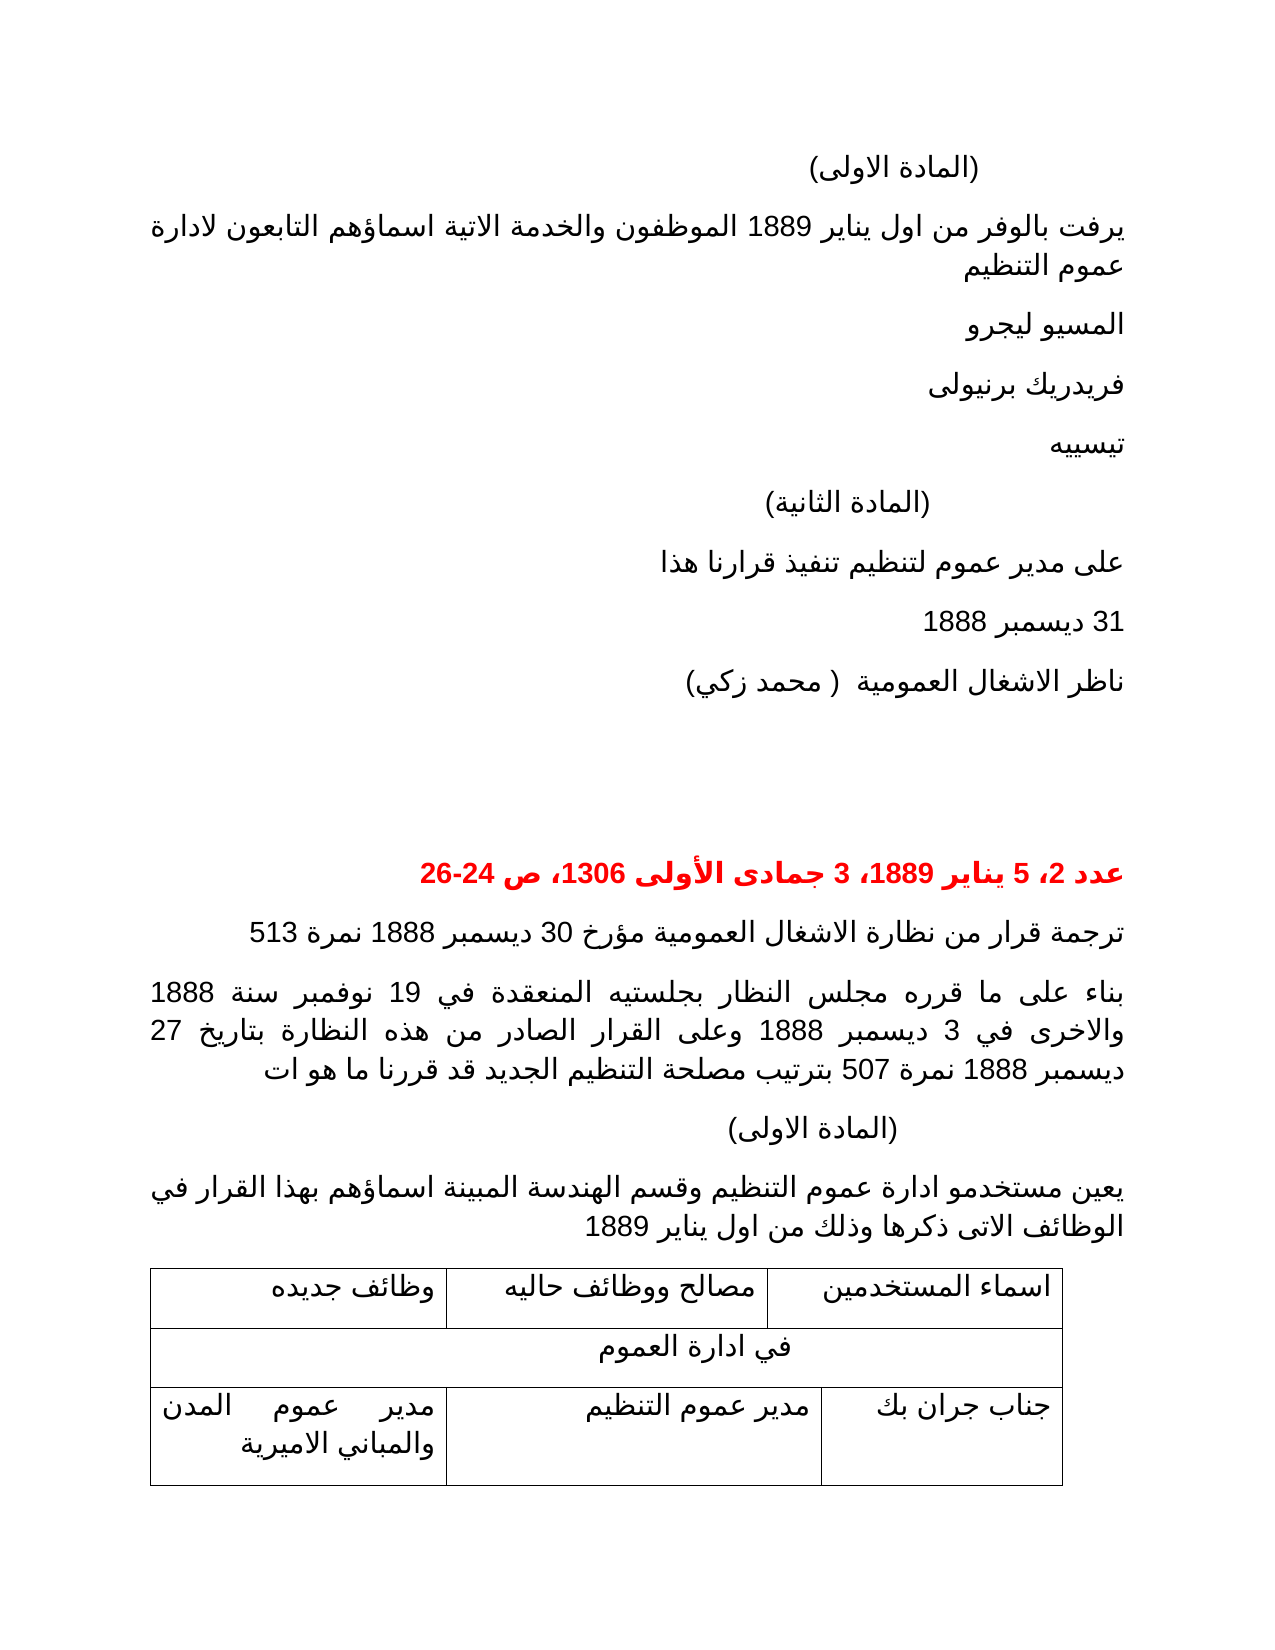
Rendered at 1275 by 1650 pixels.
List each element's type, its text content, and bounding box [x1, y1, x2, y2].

text (المادة الاولى) [150, 1111, 1125, 1144]
table_header اسماء المستخدمين [768, 1269, 1062, 1328]
text ترجمة قرار من نظارة الاشغال العمومية مؤرخ 30 ديسمبر 1888 نمرة 513 [150, 915, 1125, 949]
text يعين مستخدمو ادارة عموم التنظيم وقسم الهندسة المبينة اسماؤهم بهذا القرار في الوظائف الاتى ذكرها وذلك من اول يناير 1889 [150, 1170, 1125, 1242]
table_cell مدير عموم التنظيم [447, 1388, 821, 1485]
text المسيو ليجرو [150, 307, 1125, 341]
text يرفت بالوفر من اول يناير 1889 الموظفون والخدمة الاتية اسماؤهم التابعون لادارة عموم التنظيم [150, 209, 1125, 281]
text (المادة الاولى) [150, 150, 1125, 183]
text عدد 2، 5 يناير 1889، 3 جمادى الأولى 1306، ص 24-26 [150, 856, 1125, 889]
table_cell مدير عموم المدن والمباني الاميرية [151, 1388, 446, 1485]
text على مدير عموم لتنظيم تنفيذ قرارنا هذا [150, 545, 1125, 578]
text بناء على ما قرره مجلس النظار بجلستيه المنعقدة في 19 نوفمبر سنة 1888 والاخرى في 3 ديسمبر 1888 وعلى القرار الصادر من هذه النظارة بتاريخ 27 ديسمبر 1888 نمرة 507 بترتيب مصلحة التنظيم الجديد قد قررنا ما هو ات [150, 974, 1125, 1085]
table_header مصالح ووظائف حاليه [447, 1269, 767, 1328]
table_header وظائف جديده [151, 1269, 446, 1328]
text فريدريك برنيولى [150, 367, 1125, 400]
text (المادة الثانية) [150, 485, 1125, 519]
table_cell في ادارة العموم [151, 1329, 1062, 1387]
text تيسييه [150, 426, 1125, 459]
table_cell جناب جران بك [822, 1388, 1062, 1485]
text 31 ديسمبر 1888 [150, 604, 1125, 638]
text ناظر الاشغال العمومية ( محمد زكي) [150, 663, 1125, 697]
